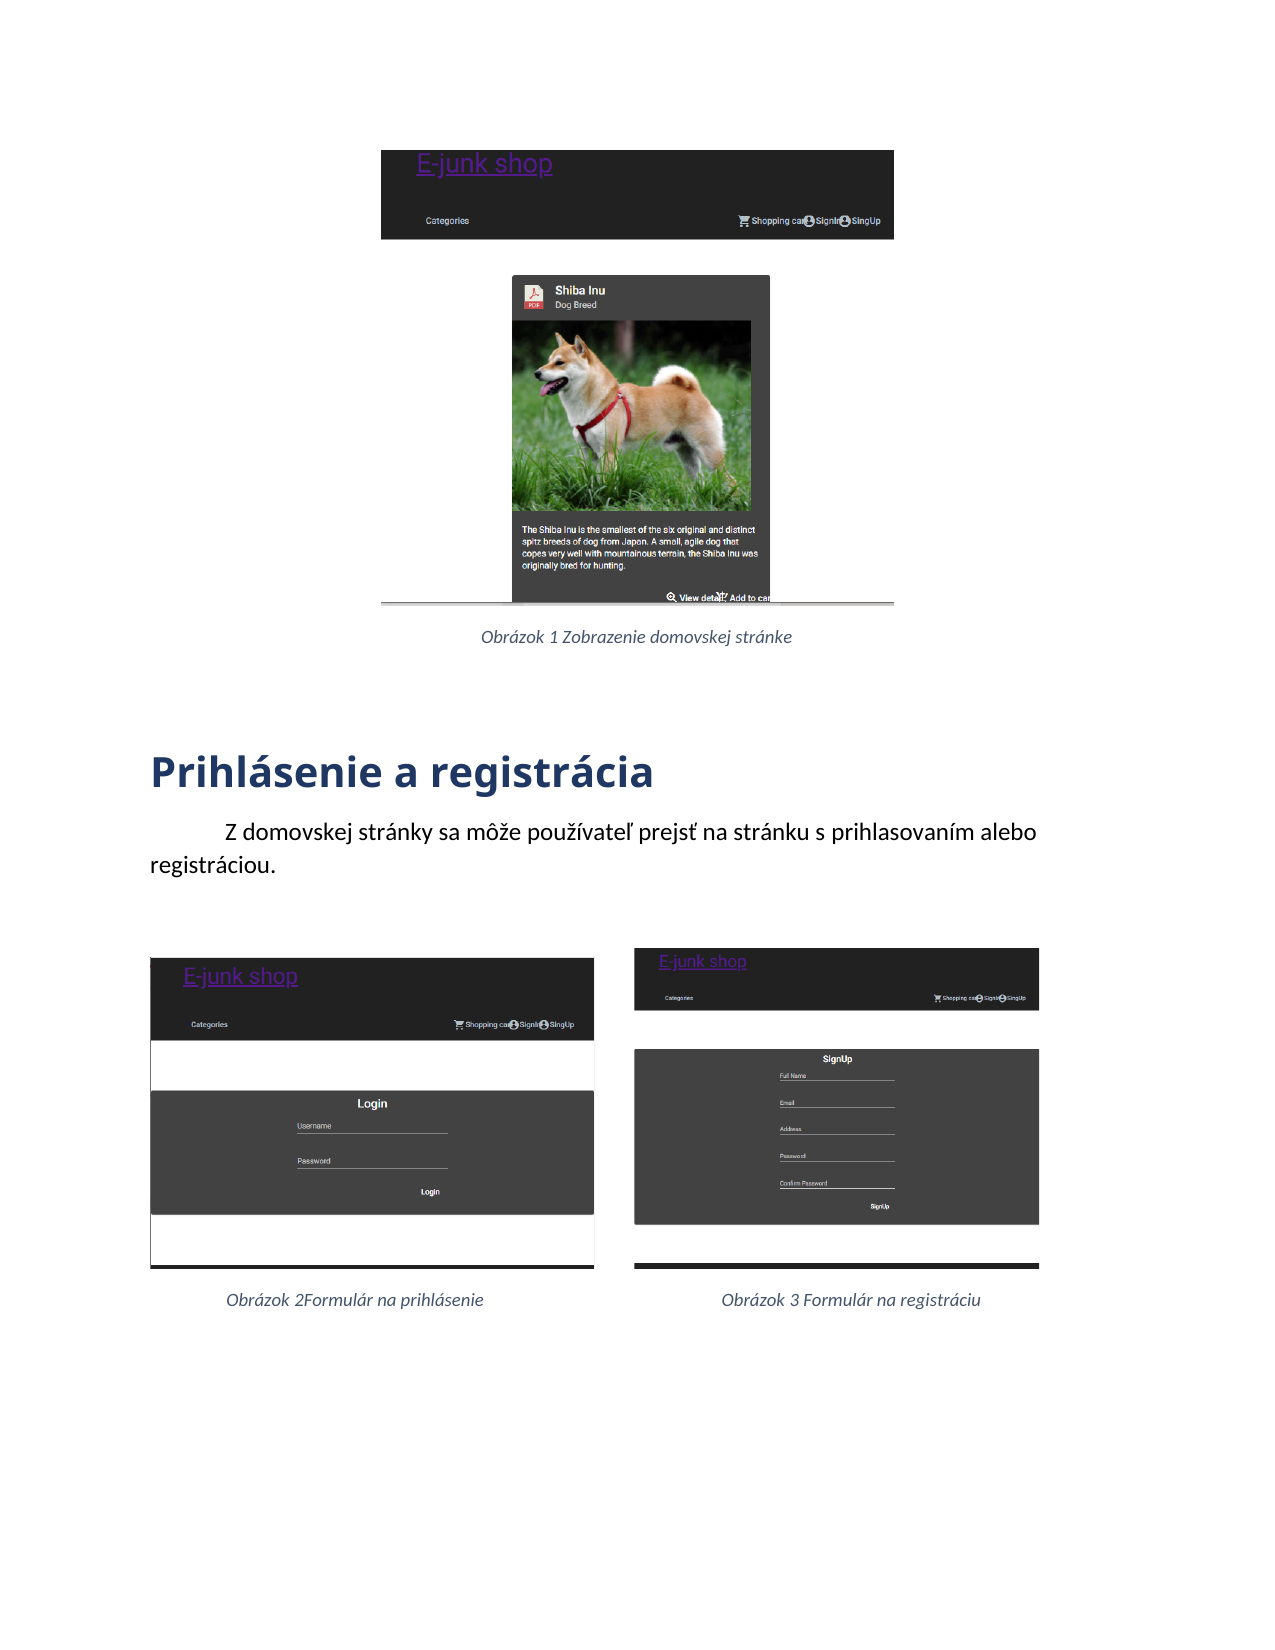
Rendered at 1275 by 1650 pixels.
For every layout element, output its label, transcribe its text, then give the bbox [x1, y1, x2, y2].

text Obrázok 1 Zobrazenie domovskej stránke [150, 625, 1125, 648]
subtitle Prihlásenie a registrácia [150, 742, 1125, 799]
picture [150, 957, 595, 1269]
picture [634, 948, 1040, 1269]
text Obrázok 2Formulár na prihlásenie Obrázok 3 Formulár na registráciu [150, 1288, 1125, 1311]
picture [381, 150, 894, 606]
text Z domovskej stránky sa môže používateľ prejsť na stránku s prihlasovaním alebo registráciou. [150, 816, 1125, 880]
